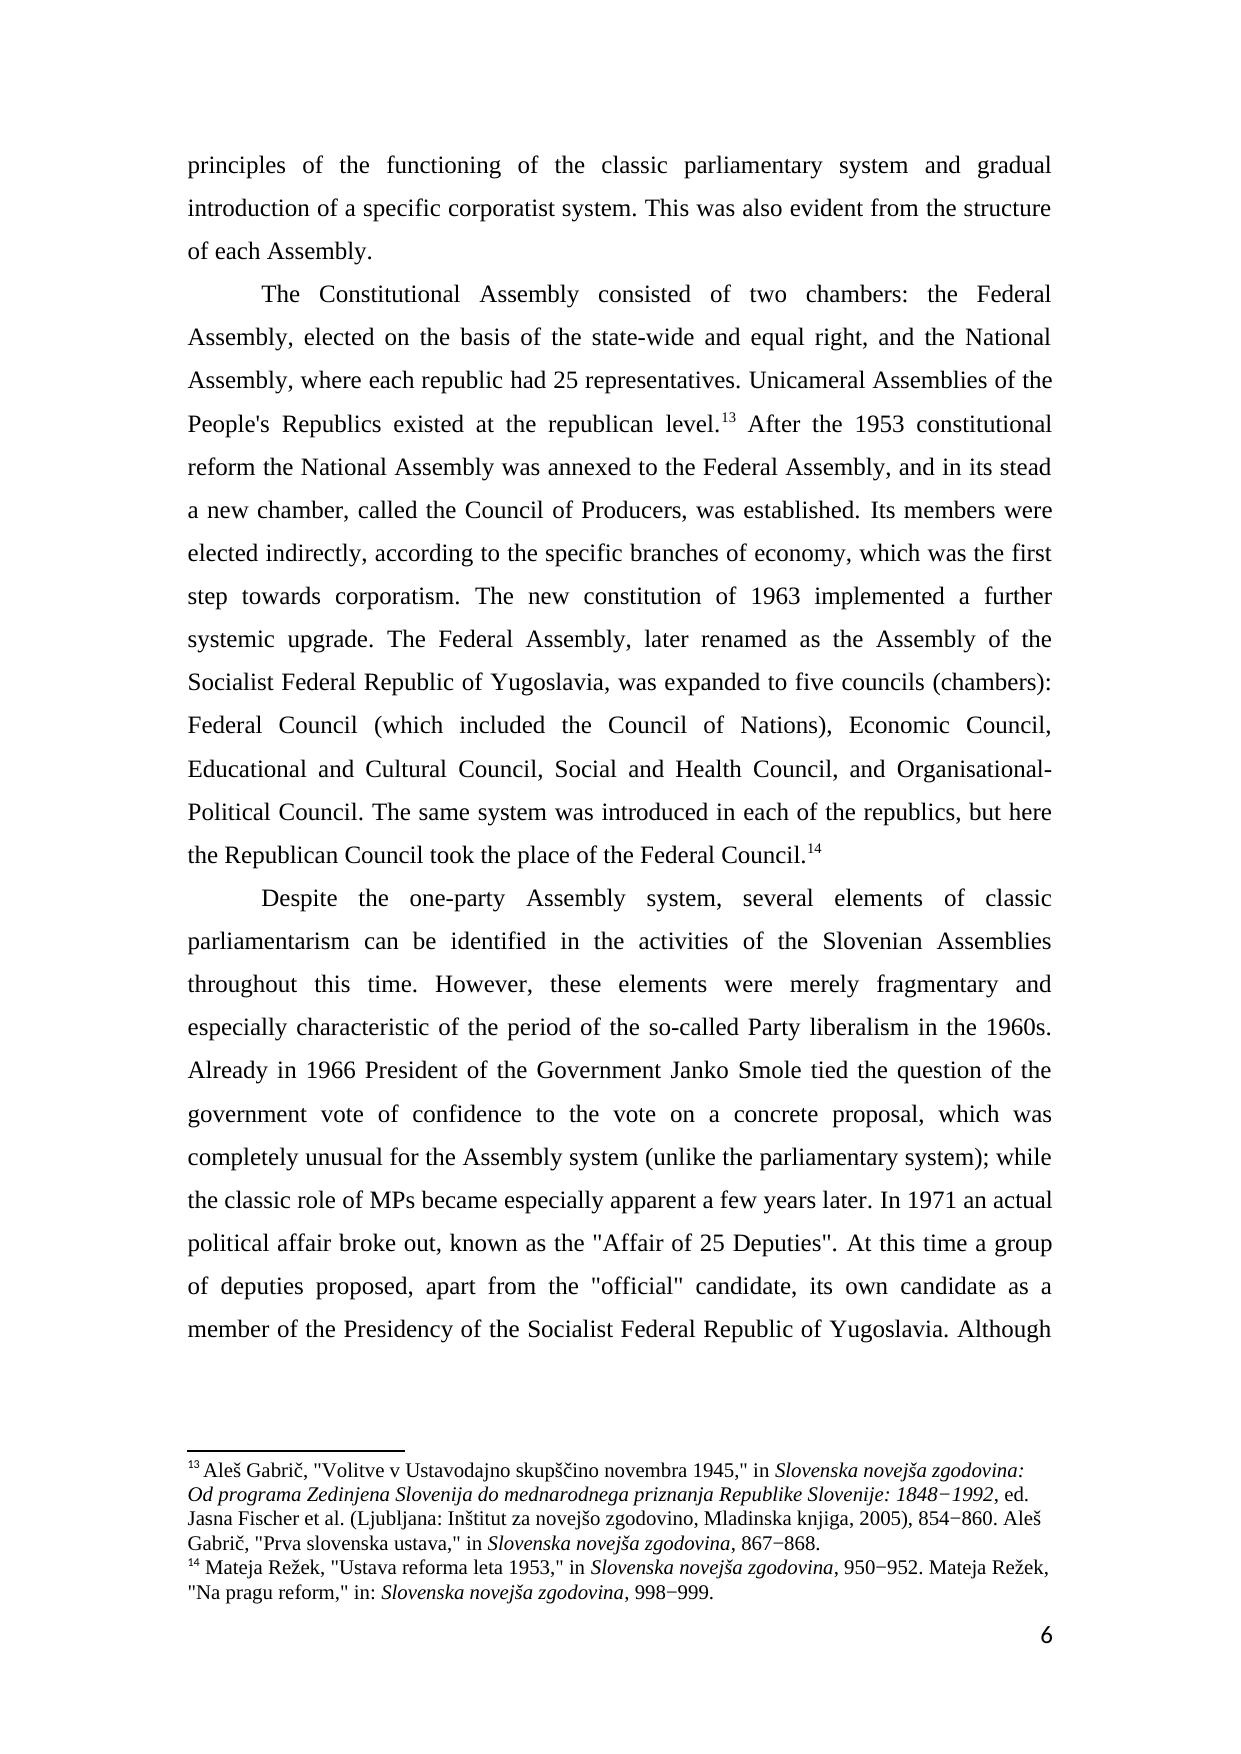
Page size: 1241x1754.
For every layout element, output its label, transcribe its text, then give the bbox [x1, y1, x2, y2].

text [187, 883, 1053, 1343]
text The Constitutional Assembly consisted of two chambers: the Federal Assembly, elected on the basis of the state-wide and equal right, and the National Assembly, where each republic had 25 representatives. Unicameral Assemblies of the People's Republics existed at the republican level. After the 1953 constitutional reform the National Assembly was annexed to the Federal Assembly, and in its stead a new chamber, called the Council of Producers, was established. Its members were elected indirectly, according to the specific branches of economy, which was the first step towards corporatism. The new constitution of 1963 implemented a further systemic upgrade. The Federal Assembly, later renamed as the Assembly of the Socialist Federal Republic of Yugoslavia, was expanded to five councils (chambers): Federal Council (which included the Council of Nations), Economic Council, Educational and Cultural Council, Social and Health Council, and Organisational-Political Council. The same system was introduced in each of the republics, but here the Republican Council took the place of the Federal Council. [187, 279, 1053, 869]
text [187, 150, 1053, 265]
